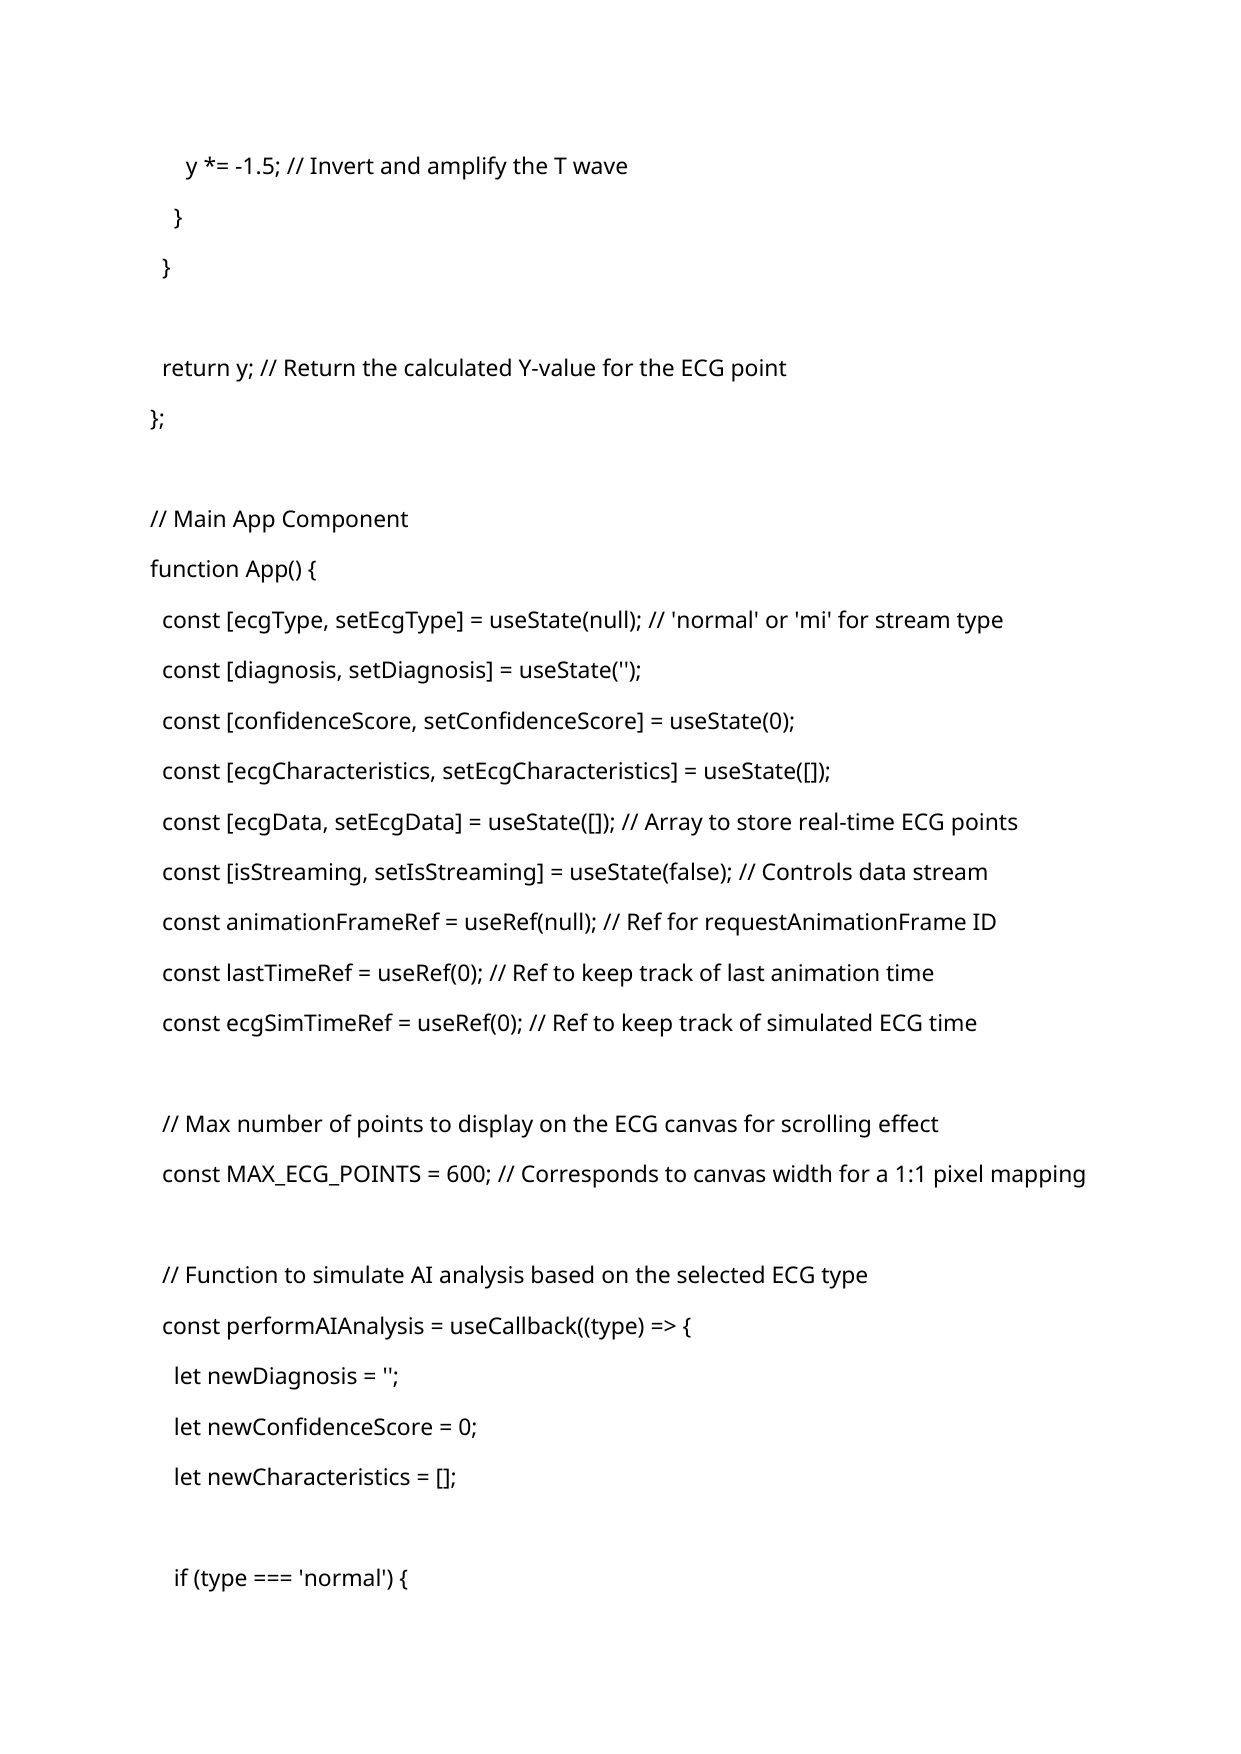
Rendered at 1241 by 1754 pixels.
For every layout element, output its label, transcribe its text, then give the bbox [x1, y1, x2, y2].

text } [150, 251, 1090, 282]
text const MAX_ECG_POINTS = 600; // Corresponds to canvas width for a 1:1 pixel mapping [150, 1158, 1090, 1189]
text // Max number of points to display on the ECG canvas for scrolling effect [150, 1108, 1090, 1139]
text }; [150, 402, 1090, 433]
text const [diagnosis, setDiagnosis] = useState(''); [150, 654, 1090, 685]
text const animationFrameRef = useRef(null); // Ref for requestAnimationFrame ID [150, 906, 1090, 937]
text let newDiagnosis = ''; [150, 1360, 1090, 1391]
text const [isStreaming, setIsStreaming] = useState(false); // Controls data stream [150, 856, 1090, 887]
text const lastTimeRef = useRef(0); // Ref to keep track of last animation time [150, 957, 1090, 988]
text if (type === 'normal') { [150, 1562, 1090, 1593]
text const [ecgCharacteristics, setEcgCharacteristics] = useState([]); [150, 755, 1090, 786]
text let newCharacteristics = []; [150, 1461, 1090, 1492]
text function App() { [150, 553, 1090, 584]
text } [150, 200, 1090, 232]
text // Function to simulate AI analysis based on the selected ECG type [150, 1259, 1090, 1290]
text // Main App Component [150, 503, 1090, 534]
text const [ecgType, setEcgType] = useState(null); // 'normal' or 'mi' for stream type [150, 604, 1090, 635]
text y *= -1.5; // Invert and amplify the T wave [150, 150, 1090, 181]
text let newConfidenceScore = 0; [150, 1410, 1090, 1442]
text return y; // Return the calculated Y-value for the ECG point [150, 352, 1090, 383]
text const ecgSimTimeRef = useRef(0); // Ref to keep track of simulated ECG time [150, 1007, 1090, 1038]
text const performAIAnalysis = useCallback((type) => { [150, 1309, 1090, 1341]
text const [ecgData, setEcgData] = useState([]); // Array to store real-time ECG points [150, 805, 1090, 837]
text const [confidenceScore, setConfidenceScore] = useState(0); [150, 704, 1090, 736]
